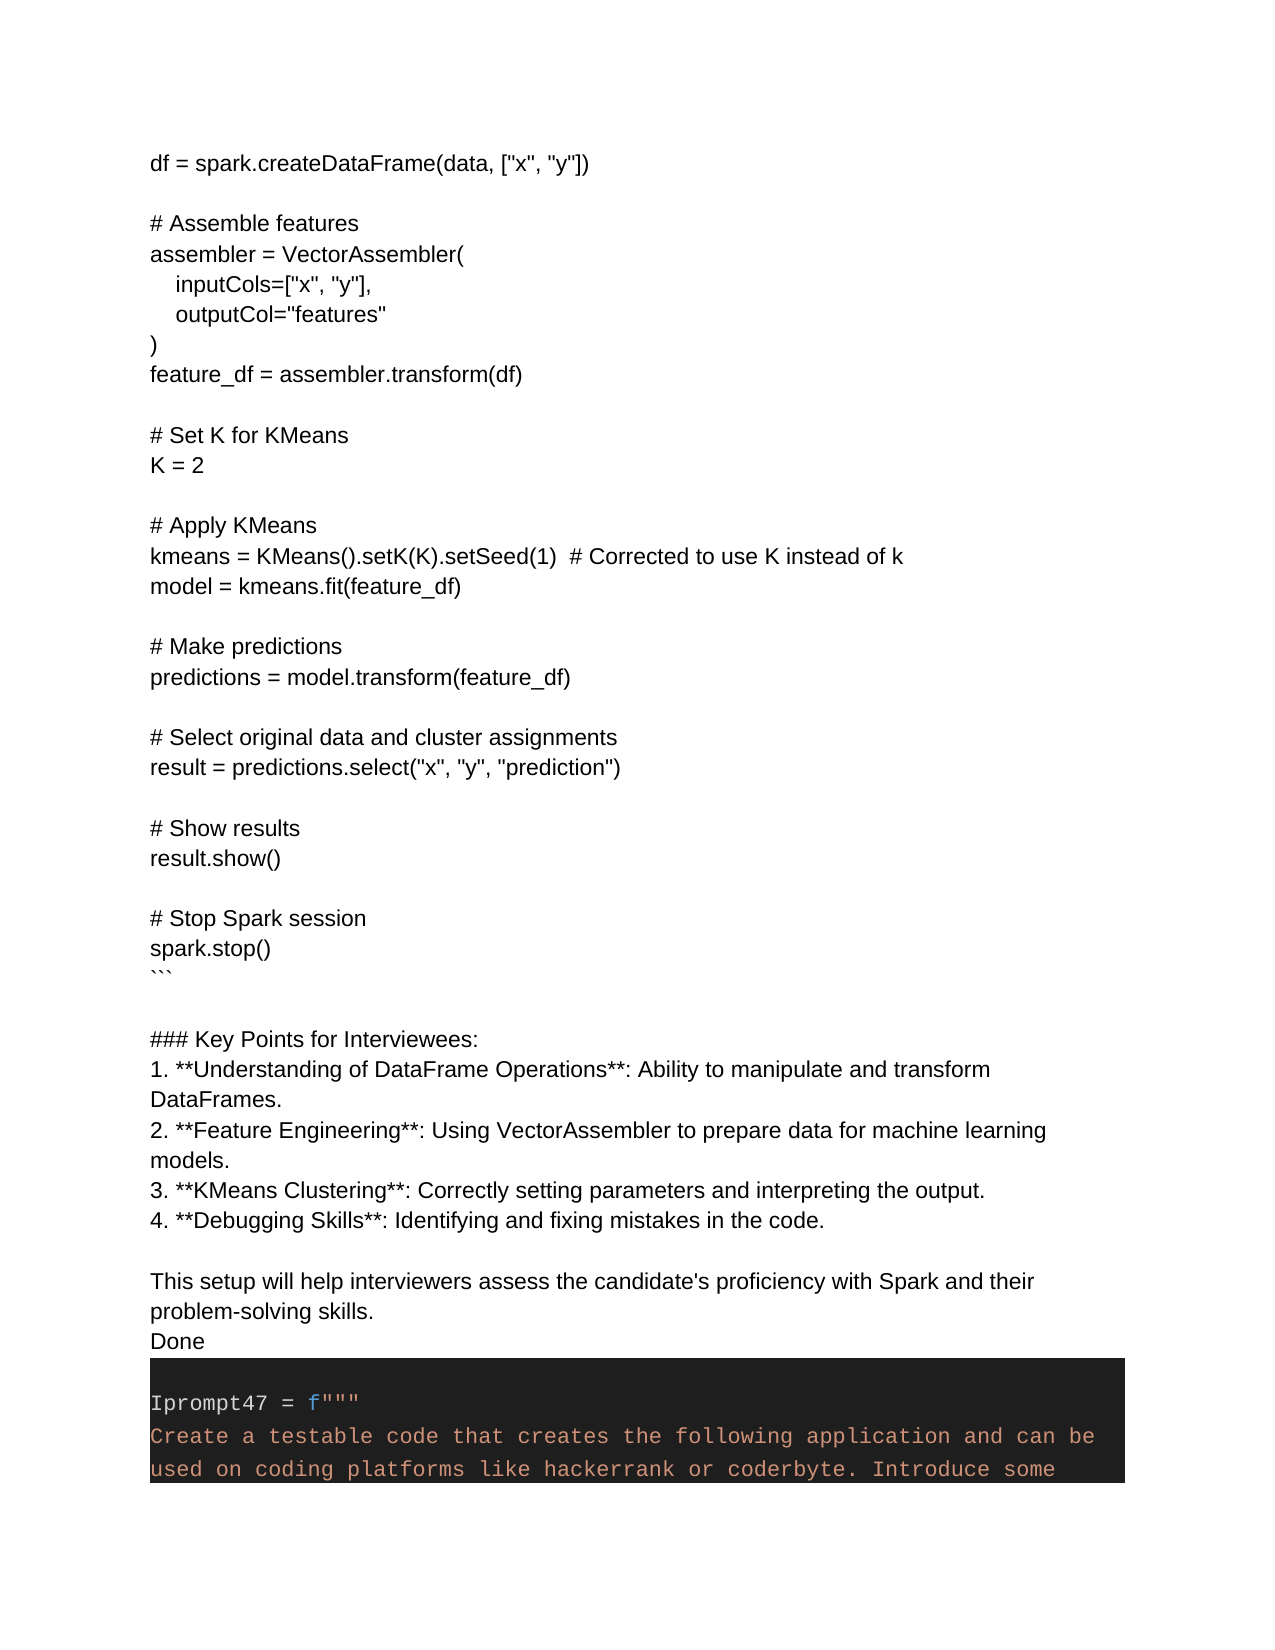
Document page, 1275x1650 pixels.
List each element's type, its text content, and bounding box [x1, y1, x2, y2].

text 4. **Debugging Skills**: Identifying and fixing mistakes in the code. [150, 1207, 1125, 1234]
text Iprompt47 = f""" [150, 1392, 1125, 1417]
text # Apply KMeans [150, 512, 1125, 539]
text model = kmeans.fit(feature_df) [150, 573, 1125, 599]
text df = spark.createDataFrame(data, ["x", "y"]) [150, 150, 1125, 176]
text 1. **Understanding of DataFrame Operations**: Ability to manipulate and transform DataFrames. [150, 1056, 1125, 1113]
text # Set K for KMeans [150, 422, 1125, 448]
text # Make predictions [150, 633, 1125, 660]
text outputCol="features" [150, 301, 1125, 327]
text spark.stop() [150, 935, 1125, 962]
text Done [150, 1328, 1125, 1354]
text # Assemble features [150, 210, 1125, 237]
text This setup will help interviewers assess the candidate's proficiency with Spark and their problem-solving skills. [150, 1268, 1125, 1324]
text kmeans = KMeans().setK(K).setSeed(1) # Corrected to use K instead of k [150, 543, 1125, 569]
text ### Key Points for Interviewees: [150, 1026, 1125, 1052]
text # Select original data and cluster assignments [150, 724, 1125, 750]
text assembler = VectorAssembler( [150, 241, 1125, 267]
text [150, 1425, 1125, 1483]
text 3. **KMeans Clustering**: Correctly setting parameters and interpreting the output. [150, 1177, 1125, 1203]
text feature_df = assembler.transform(df) [150, 361, 1125, 388]
text # Show results [150, 814, 1125, 841]
text result = predictions.select("x", "y", "prediction") [150, 754, 1125, 781]
text # Stop Spark session [150, 905, 1125, 932]
text ``` [150, 966, 1125, 992]
text K = 2 [150, 452, 1125, 478]
text ) [150, 331, 1125, 358]
text inputCols=["x", "y"], [150, 271, 1125, 297]
text result.show() [150, 845, 1125, 871]
text 2. **Feature Engineering**: Using VectorAssembler to prepare data for machine learning models. [150, 1117, 1125, 1173]
text predictions = model.transform(feature_df) [150, 663, 1125, 690]
